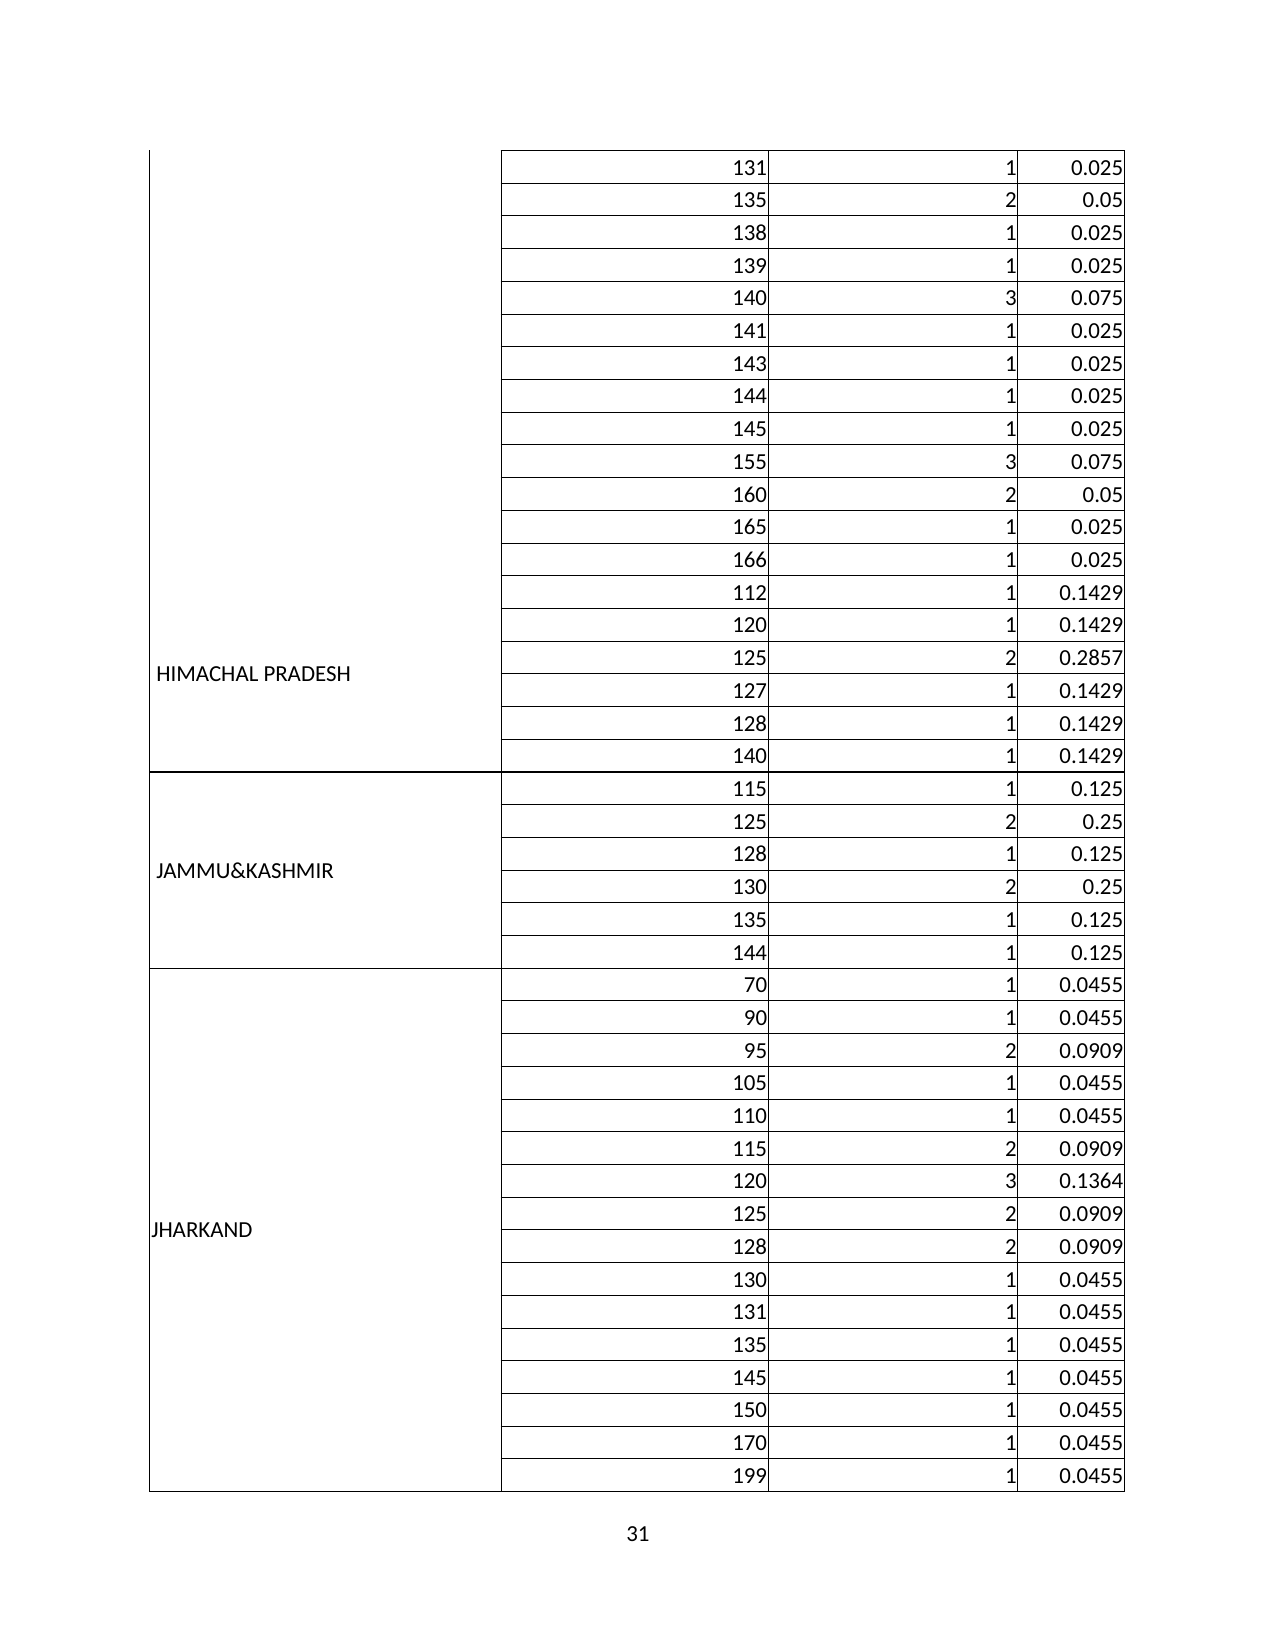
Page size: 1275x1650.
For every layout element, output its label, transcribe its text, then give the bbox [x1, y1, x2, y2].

table_cell 2 [769, 1230, 1017, 1262]
table_cell 0.1429 [1018, 674, 1124, 706]
table_cell 150 [502, 1394, 768, 1426]
table_cell 125 [502, 642, 768, 673]
table_cell 1 [769, 903, 1017, 935]
table_cell 1 [769, 511, 1017, 542]
table_cell 1 [769, 151, 1017, 183]
table_cell 0.025 [1018, 544, 1124, 575]
table_cell 0.0909 [1018, 1132, 1124, 1164]
table_cell 135 [502, 1329, 768, 1360]
table_cell 160 [502, 478, 768, 510]
table_cell 1 [769, 969, 1017, 1000]
table_cell 0.0455 [1018, 1263, 1124, 1295]
table_cell 139 [502, 249, 768, 281]
table_cell 0.0455 [1018, 1001, 1124, 1033]
table_cell 3 [769, 1165, 1017, 1197]
table_cell 0.025 [1018, 380, 1124, 412]
table_cell 0.0909 [1018, 1034, 1124, 1066]
table_cell 120 [502, 1165, 768, 1197]
table_cell 1 [769, 1361, 1017, 1393]
table_cell 0.1429 [1018, 740, 1124, 771]
table_cell 0.0455 [1018, 969, 1124, 1000]
table_cell 2 [769, 184, 1017, 215]
table_cell 2 [769, 805, 1017, 837]
table_cell 0.075 [1018, 445, 1124, 477]
table_cell 2 [769, 1198, 1017, 1229]
table_cell 1 [769, 380, 1017, 412]
table_cell 0.05 [1018, 184, 1124, 215]
table_cell 120 [502, 609, 768, 641]
table_cell 128 [502, 1230, 768, 1262]
table_cell 1 [769, 707, 1017, 739]
table_cell 2 [769, 1034, 1017, 1066]
table_cell 131 [502, 1296, 768, 1327]
table_cell 165 [502, 511, 768, 542]
table_cell 140 [502, 740, 768, 771]
table_cell 1 [769, 740, 1017, 771]
table_cell 95 [502, 1034, 768, 1066]
table_cell 2 [769, 642, 1017, 673]
table_cell 0.025 [1018, 216, 1124, 248]
table_cell 0.0455 [1018, 1361, 1124, 1393]
table_cell 128 [502, 707, 768, 739]
table_cell 3 [769, 445, 1017, 477]
table_cell 131 [502, 151, 768, 183]
table_cell 0.0455 [1018, 1067, 1124, 1098]
table_cell JHARKAND [150, 969, 501, 1491]
table_cell 1 [769, 1067, 1017, 1098]
table_cell 170 [502, 1427, 768, 1458]
table_cell 1 [769, 1427, 1017, 1458]
table_cell 0.0909 [1018, 1198, 1124, 1229]
table_cell 0.025 [1018, 315, 1124, 346]
table_cell 145 [502, 413, 768, 444]
table_cell 125 [502, 1198, 768, 1229]
table_cell 0.0455 [1018, 1100, 1124, 1131]
table_cell 0.0455 [1018, 1459, 1124, 1491]
table_cell 1 [769, 609, 1017, 641]
table_cell 0.125 [1018, 838, 1124, 869]
table_cell 1 [769, 936, 1017, 968]
table_cell 0.1429 [1018, 707, 1124, 739]
table_cell 1 [769, 1459, 1017, 1491]
table_cell 0.25 [1018, 871, 1124, 902]
table_cell 0.05 [1018, 478, 1124, 510]
table_cell 2 [769, 478, 1017, 510]
table_cell 0.0909 [1018, 1230, 1124, 1262]
table_cell 1 [769, 249, 1017, 281]
table_cell 0.025 [1018, 511, 1124, 542]
table_cell 0.0455 [1018, 1394, 1124, 1426]
table_cell JAMMU&KASHMIR [150, 773, 501, 968]
table_cell 144 [502, 380, 768, 412]
table_cell 135 [502, 903, 768, 935]
table_cell 0.125 [1018, 773, 1124, 804]
table_cell 0.125 [1018, 903, 1124, 935]
table_cell 112 [502, 576, 768, 608]
table_cell 135 [502, 184, 768, 215]
table_cell 0.0455 [1018, 1427, 1124, 1458]
table_cell 0.025 [1018, 413, 1124, 444]
table_cell 140 [502, 282, 768, 313]
table_cell 0.2857 [1018, 642, 1124, 673]
table_cell 2 [769, 1132, 1017, 1164]
table_cell 127 [502, 674, 768, 706]
table_cell 0.025 [1018, 151, 1124, 183]
table_cell 1 [769, 315, 1017, 346]
table_cell 0.125 [1018, 936, 1124, 968]
table_cell 0.1429 [1018, 609, 1124, 641]
table_cell 1 [769, 544, 1017, 575]
table_cell 0.025 [1018, 249, 1124, 281]
table_cell 199 [502, 1459, 768, 1491]
table_cell 90 [502, 1001, 768, 1033]
table_cell 125 [502, 805, 768, 837]
table_cell 0.25 [1018, 805, 1124, 837]
table_cell 138 [502, 216, 768, 248]
table_cell 1 [769, 413, 1017, 444]
table_cell 1 [769, 1296, 1017, 1327]
table_cell 1 [769, 674, 1017, 706]
table_cell 0.1429 [1018, 576, 1124, 608]
table_cell 115 [502, 1132, 768, 1164]
table_cell 1 [769, 1001, 1017, 1033]
table_cell 128 [502, 838, 768, 869]
table_cell 110 [502, 1100, 768, 1131]
table_cell 1 [769, 347, 1017, 379]
table_cell 1 [769, 1100, 1017, 1131]
table_cell 145 [502, 1361, 768, 1393]
table_cell 70 [502, 969, 768, 1000]
table_cell 166 [502, 544, 768, 575]
table_cell 3 [769, 282, 1017, 313]
table_cell 130 [502, 871, 768, 902]
table_cell 141 [502, 315, 768, 346]
table_cell 1 [769, 576, 1017, 608]
table_cell 0.025 [1018, 347, 1124, 379]
table_cell 130 [502, 1263, 768, 1295]
table_cell 0.0455 [1018, 1329, 1124, 1360]
table_cell 155 [502, 445, 768, 477]
table_cell 0.075 [1018, 282, 1124, 313]
table_cell 1 [769, 1263, 1017, 1295]
table_cell 1 [769, 773, 1017, 804]
table_cell 144 [502, 936, 768, 968]
table_cell 1 [769, 1394, 1017, 1426]
table_cell 1 [769, 216, 1017, 248]
table_cell 0.1364 [1018, 1165, 1124, 1197]
table_cell 115 [502, 773, 768, 804]
table_cell 0.0455 [1018, 1296, 1124, 1327]
table_cell 2 [769, 871, 1017, 902]
table_cell 1 [769, 1329, 1017, 1360]
table_cell 105 [502, 1067, 768, 1098]
table_cell HIMACHAL PRADESH [150, 575, 501, 771]
table_cell 1 [769, 838, 1017, 869]
table_cell 143 [502, 347, 768, 379]
